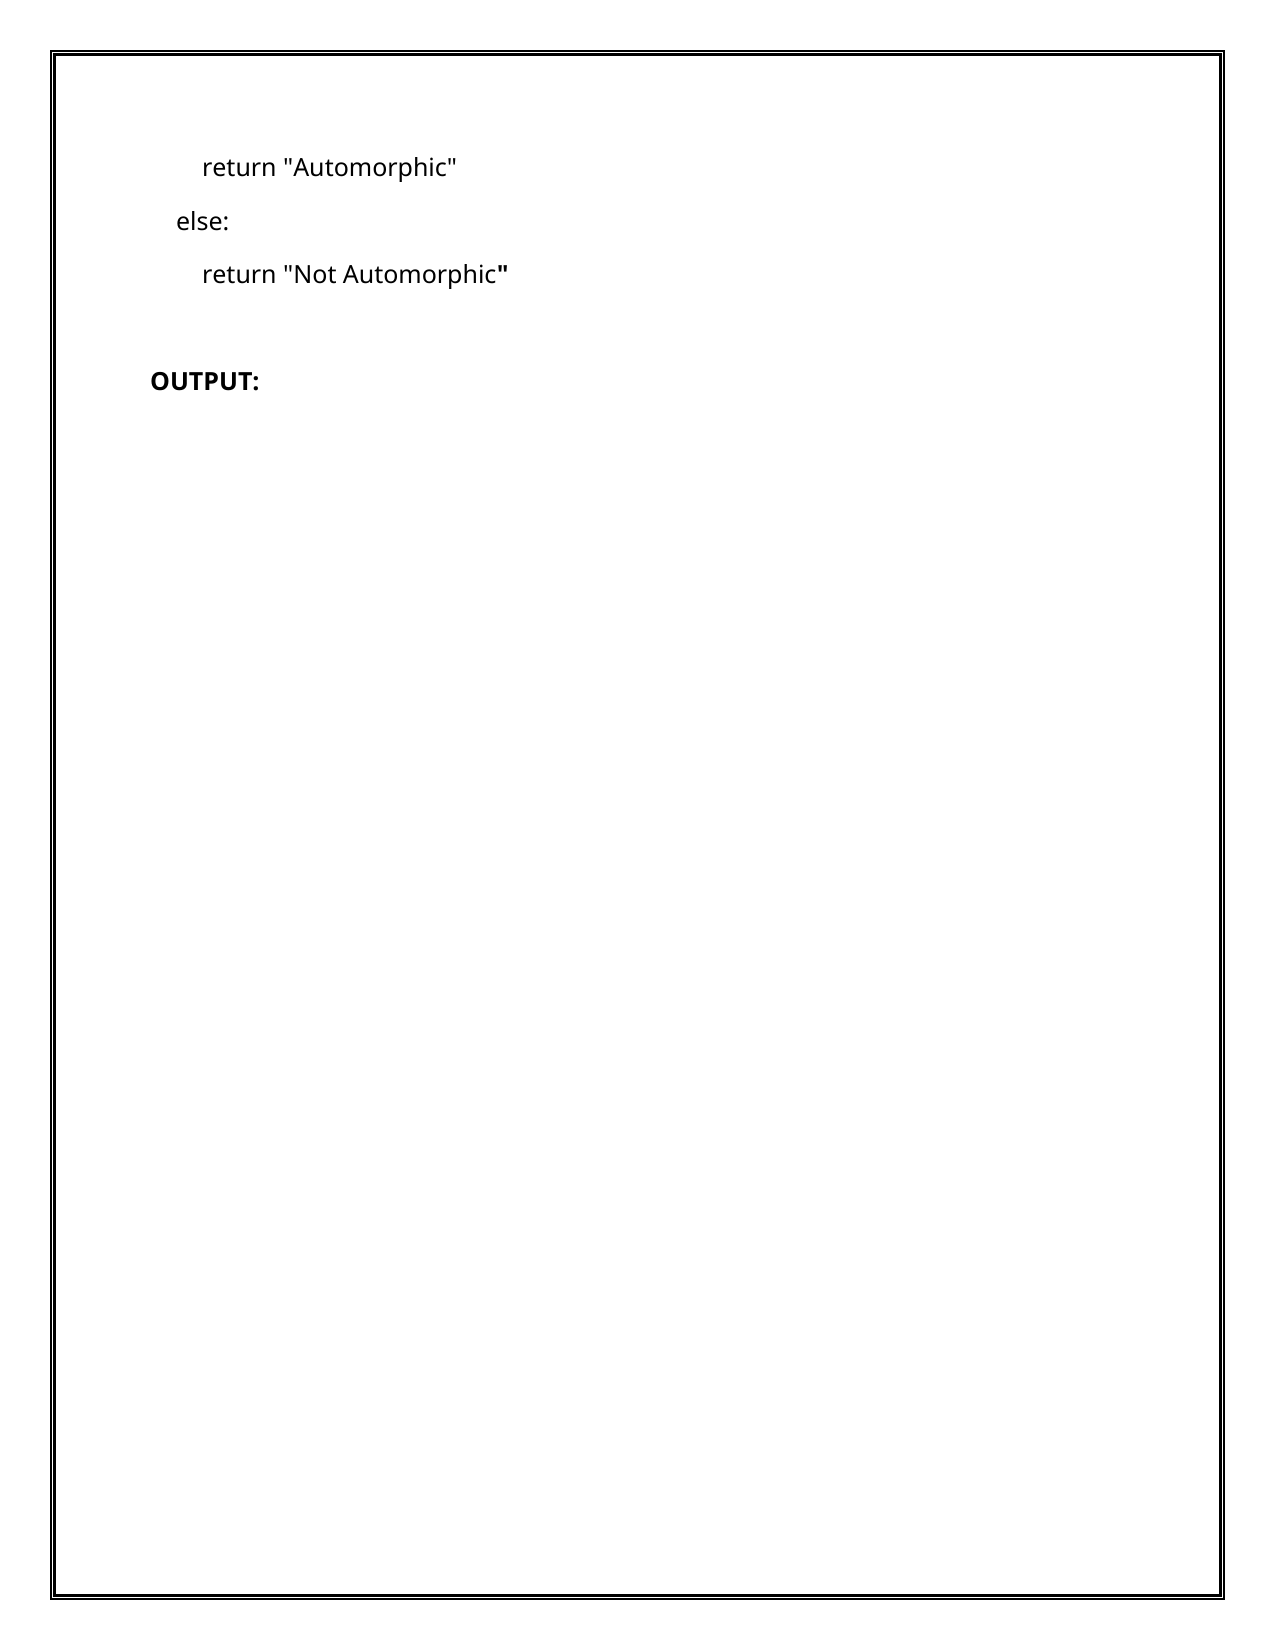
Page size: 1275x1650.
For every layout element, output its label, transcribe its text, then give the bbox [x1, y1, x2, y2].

text OUTPUT: [150, 364, 1125, 398]
text else: [150, 203, 1125, 237]
text return "Automorphic" [150, 150, 1125, 184]
text return "Not Automorphic" [150, 257, 1125, 291]
